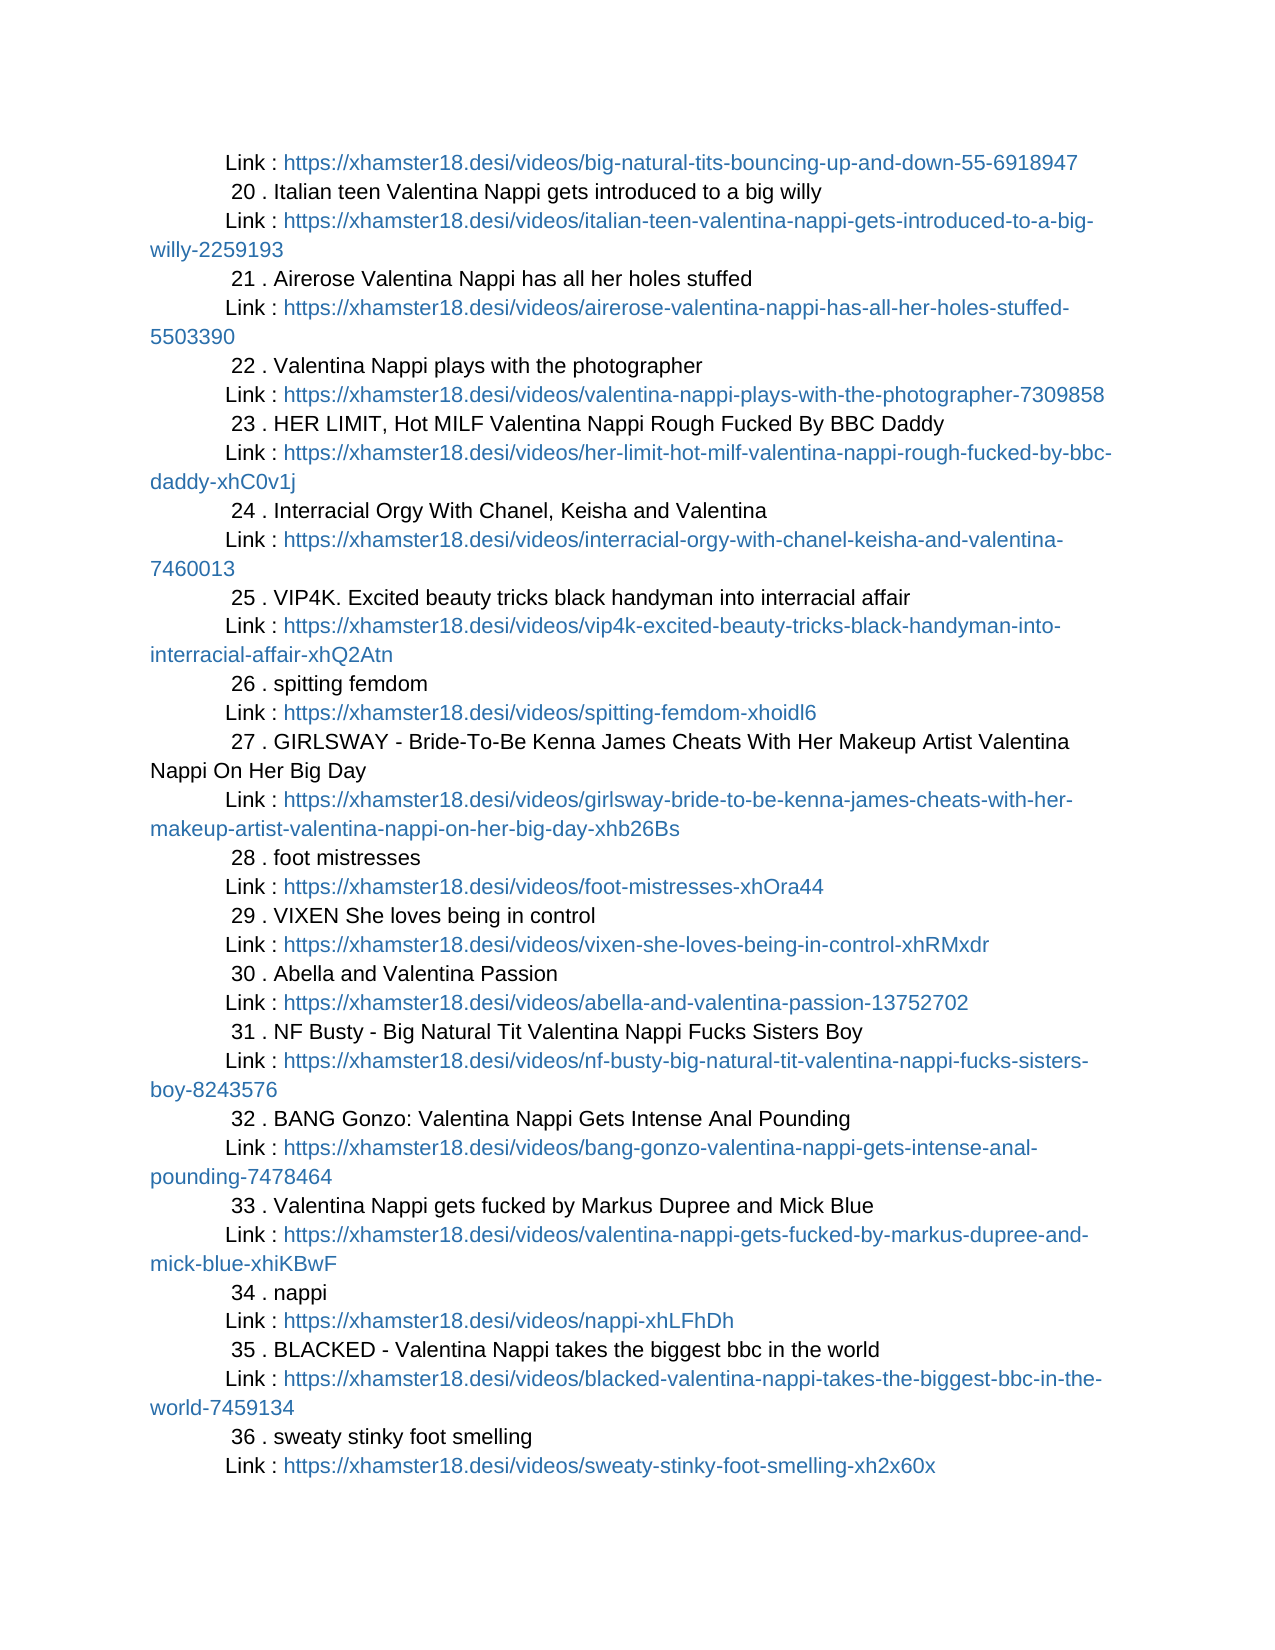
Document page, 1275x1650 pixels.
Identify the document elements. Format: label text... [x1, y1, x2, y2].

text 35 . BLACKED - Valentina Nappi takes the biggest bbc in the world [150, 1337, 1125, 1362]
text 30 . Abella and Valentina Passion [150, 961, 1125, 986]
text Link : https://xhamster18.desi/videos/nappi-xhLFhDh [150, 1308, 1125, 1333]
text Link : https://xhamster18.desi/videos/her-limit-hot-milf-valentina-nappi-rough-fucked-by-bbc-daddy-xhC0v1j [150, 439, 1125, 494]
text Link : https://xhamster18.desi/videos/sweaty-stinky-foot-smelling-xh2x60x [150, 1453, 1125, 1478]
text Link : https://xhamster18.desi/videos/big-natural-tits-bouncing-up-and-down-55-6918947 [150, 150, 1125, 175]
text Link : https://xhamster18.desi/videos/foot-mistresses-xhOra44 [150, 874, 1125, 899]
text Link : https://xhamster18.desi/videos/bang-gonzo-valentina-nappi-gets-intense-anal-pounding-7478464 [150, 1134, 1125, 1189]
text 34 . nappi [150, 1279, 1125, 1304]
text Link : https://xhamster18.desi/videos/airerose-valentina-nappi-has-all-her-holes-stuffed-5503390 [150, 295, 1125, 349]
text Link : https://xhamster18.desi/videos/interracial-orgy-with-chanel-keisha-and-valentina-7460013 [150, 526, 1125, 581]
text Link : https://xhamster18.desi/videos/valentina-nappi-gets-fucked-by-markus-dupree-and-mick-blue-xhiKBwF [150, 1221, 1125, 1276]
text 27 . GIRLSWAY - Bride-To-Be Kenna James Cheats With Her Makeup Artist Valentina Nappi On Her Big Day [150, 729, 1125, 783]
text Link : https://xhamster18.desi/videos/italian-teen-valentina-nappi-gets-introduced-to-a-big-willy-2259193 [150, 208, 1125, 262]
text 21 . Airerose Valentina Nappi has all her holes stuffed [150, 266, 1125, 291]
text Link : https://xhamster18.desi/videos/abella-and-valentina-passion-13752702 [150, 990, 1125, 1015]
text 29 . VIXEN She loves being in control [150, 903, 1125, 928]
text Link : https://xhamster18.desi/videos/vixen-she-loves-being-in-control-xhRMxdr [150, 932, 1125, 957]
text 23 . HER LIMIT, Hot MILF Valentina Nappi Rough Fucked By BBC Daddy [150, 411, 1125, 436]
text 20 . Italian teen Valentina Nappi gets introduced to a big willy [150, 179, 1125, 204]
text Link : https://xhamster18.desi/videos/valentina-nappi-plays-with-the-photographer-7309858 [150, 382, 1125, 407]
text 36 . sweaty stinky foot smelling [150, 1424, 1125, 1449]
text 24 . Interracial Orgy With Chanel, Keisha and Valentina [150, 497, 1125, 523]
text 22 . Valentina Nappi plays with the photographer [150, 353, 1125, 378]
text 26 . spitting femdom [150, 671, 1125, 696]
text Link : https://xhamster18.desi/videos/vip4k-excited-beauty-tricks-black-handyman-into-interracial-affair-xhQ2Atn [150, 613, 1125, 667]
text 25 . VIP4K. Excited beauty tricks black handyman into interracial affair [150, 584, 1125, 609]
text Link : https://xhamster18.desi/videos/blacked-valentina-nappi-takes-the-biggest-bbc-in-the-world-7459134 [150, 1366, 1125, 1420]
text 33 . Valentina Nappi gets fucked by Markus Dupree and Mick Blue [150, 1192, 1125, 1218]
text Link : https://xhamster18.desi/videos/girlsway-bride-to-be-kenna-james-cheats-with-her-makeup-artist-valentina-nappi-on-her-big-day-xhb26Bs [150, 787, 1125, 841]
text 31 . NF Busty - Big Natural Tit Valentina Nappi Fucks Sisters Boy [150, 1019, 1125, 1044]
text Link : https://xhamster18.desi/videos/spitting-femdom-xhoidl6 [150, 700, 1125, 725]
text 32 . BANG Gonzo: Valentina Nappi Gets Intense Anal Pounding [150, 1106, 1125, 1131]
text 28 . foot mistresses [150, 845, 1125, 870]
text Link : https://xhamster18.desi/videos/nf-busty-big-natural-tit-valentina-nappi-fucks-sisters-boy-8243576 [150, 1048, 1125, 1102]
